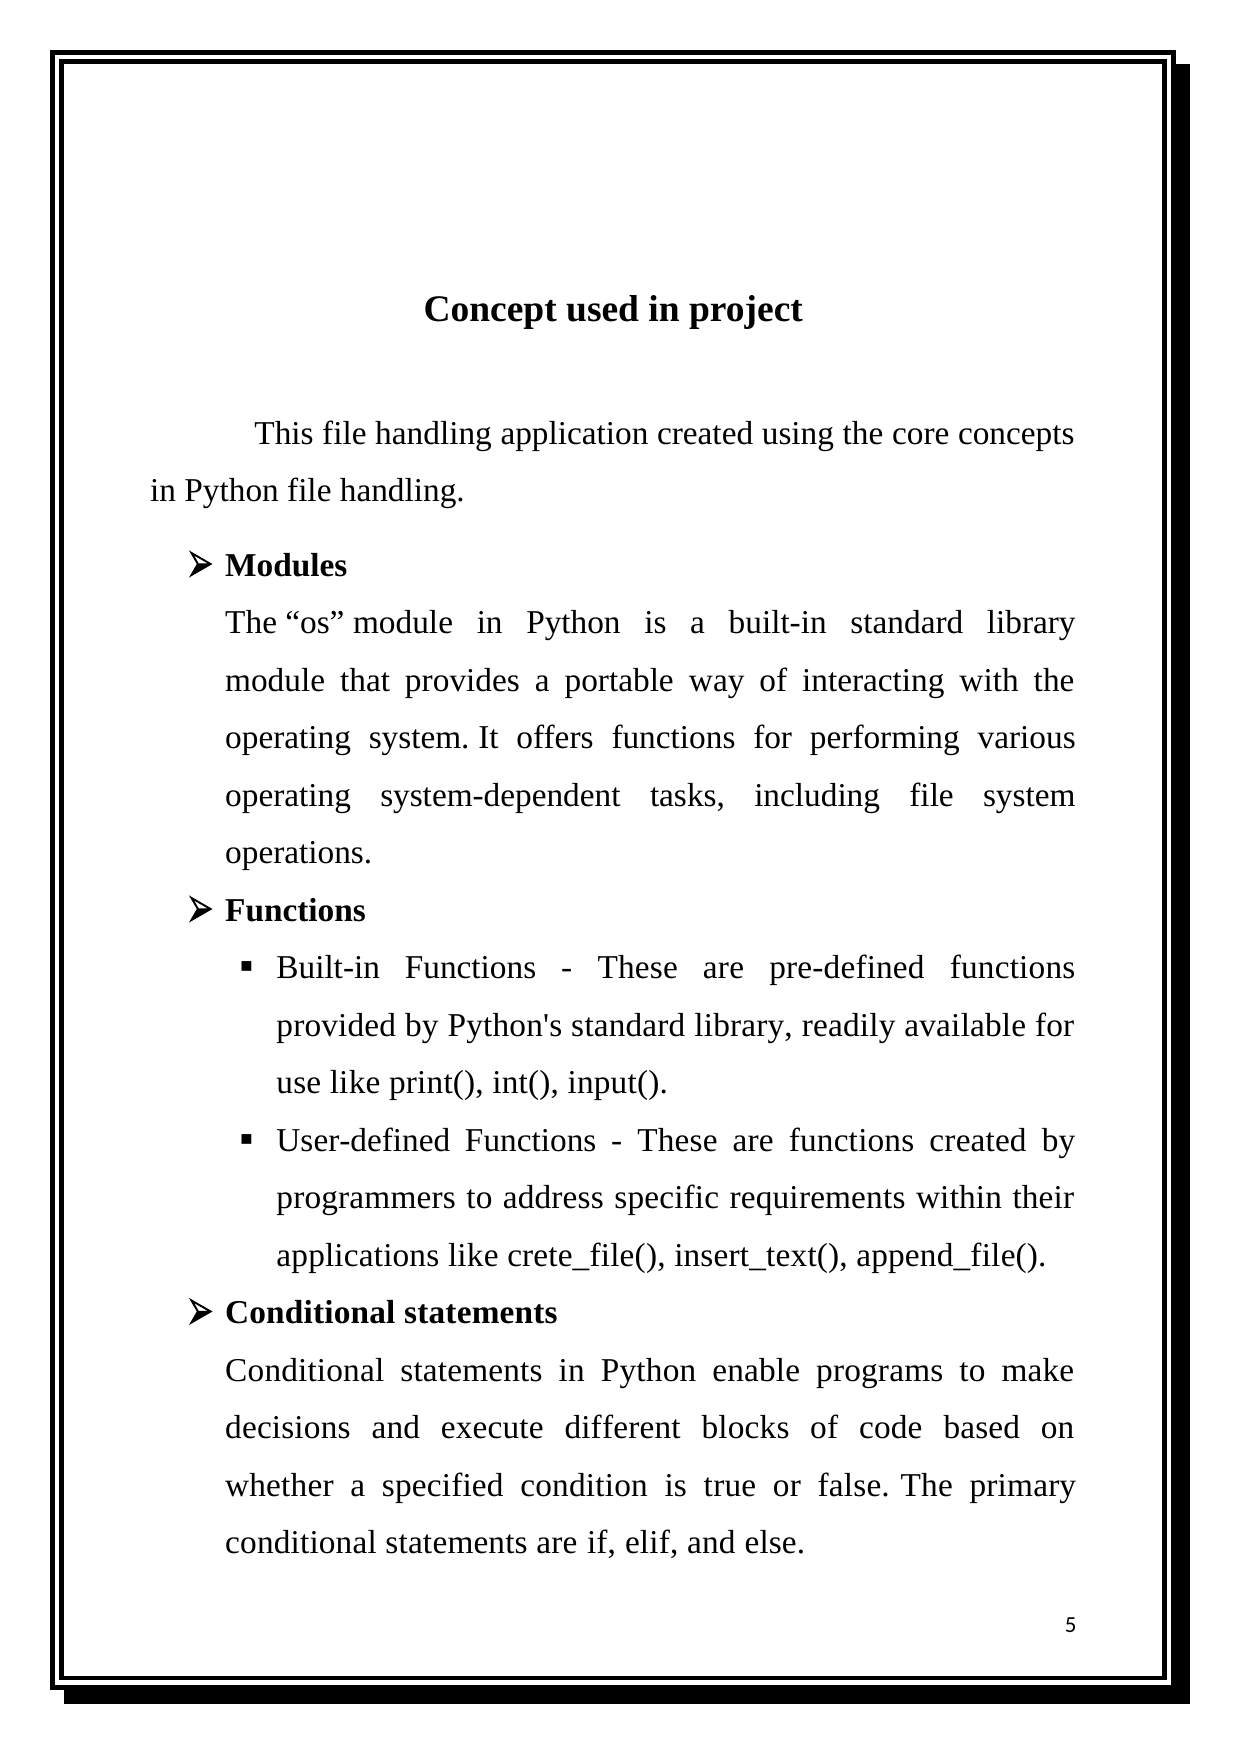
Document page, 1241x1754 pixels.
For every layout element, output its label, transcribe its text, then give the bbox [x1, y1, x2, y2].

list Conditional statements [187, 1292, 1076, 1331]
list User-defined Functions - These are functions created by programmers to address specific requirements within their applications like crete_file(), insert_text(), append_file(). [239, 1120, 1076, 1273]
text This file handling application created using the core concepts in Python file handling. [150, 413, 1076, 509]
list Functions [187, 890, 1076, 928]
list Built-in Functions - These are pre-defined functions provided by Python's standard library, readily available for use like print(), int(), input(). [239, 947, 1076, 1101]
text Conditional statements in Python enable programs to make decisions and execute different blocks of code based on whether a specified condition is true or false. The primary conditional statements are if, elif, and else. [225, 1350, 1076, 1561]
text Concept used in project [150, 287, 1076, 330]
list The “os” module in Python is a built-in standard library module that provides a portable way of interacting with the operating system. It offers functions for performing various operating system-dependent tasks, including file system operations. [225, 602, 1076, 871]
list Modules [187, 545, 1076, 583]
